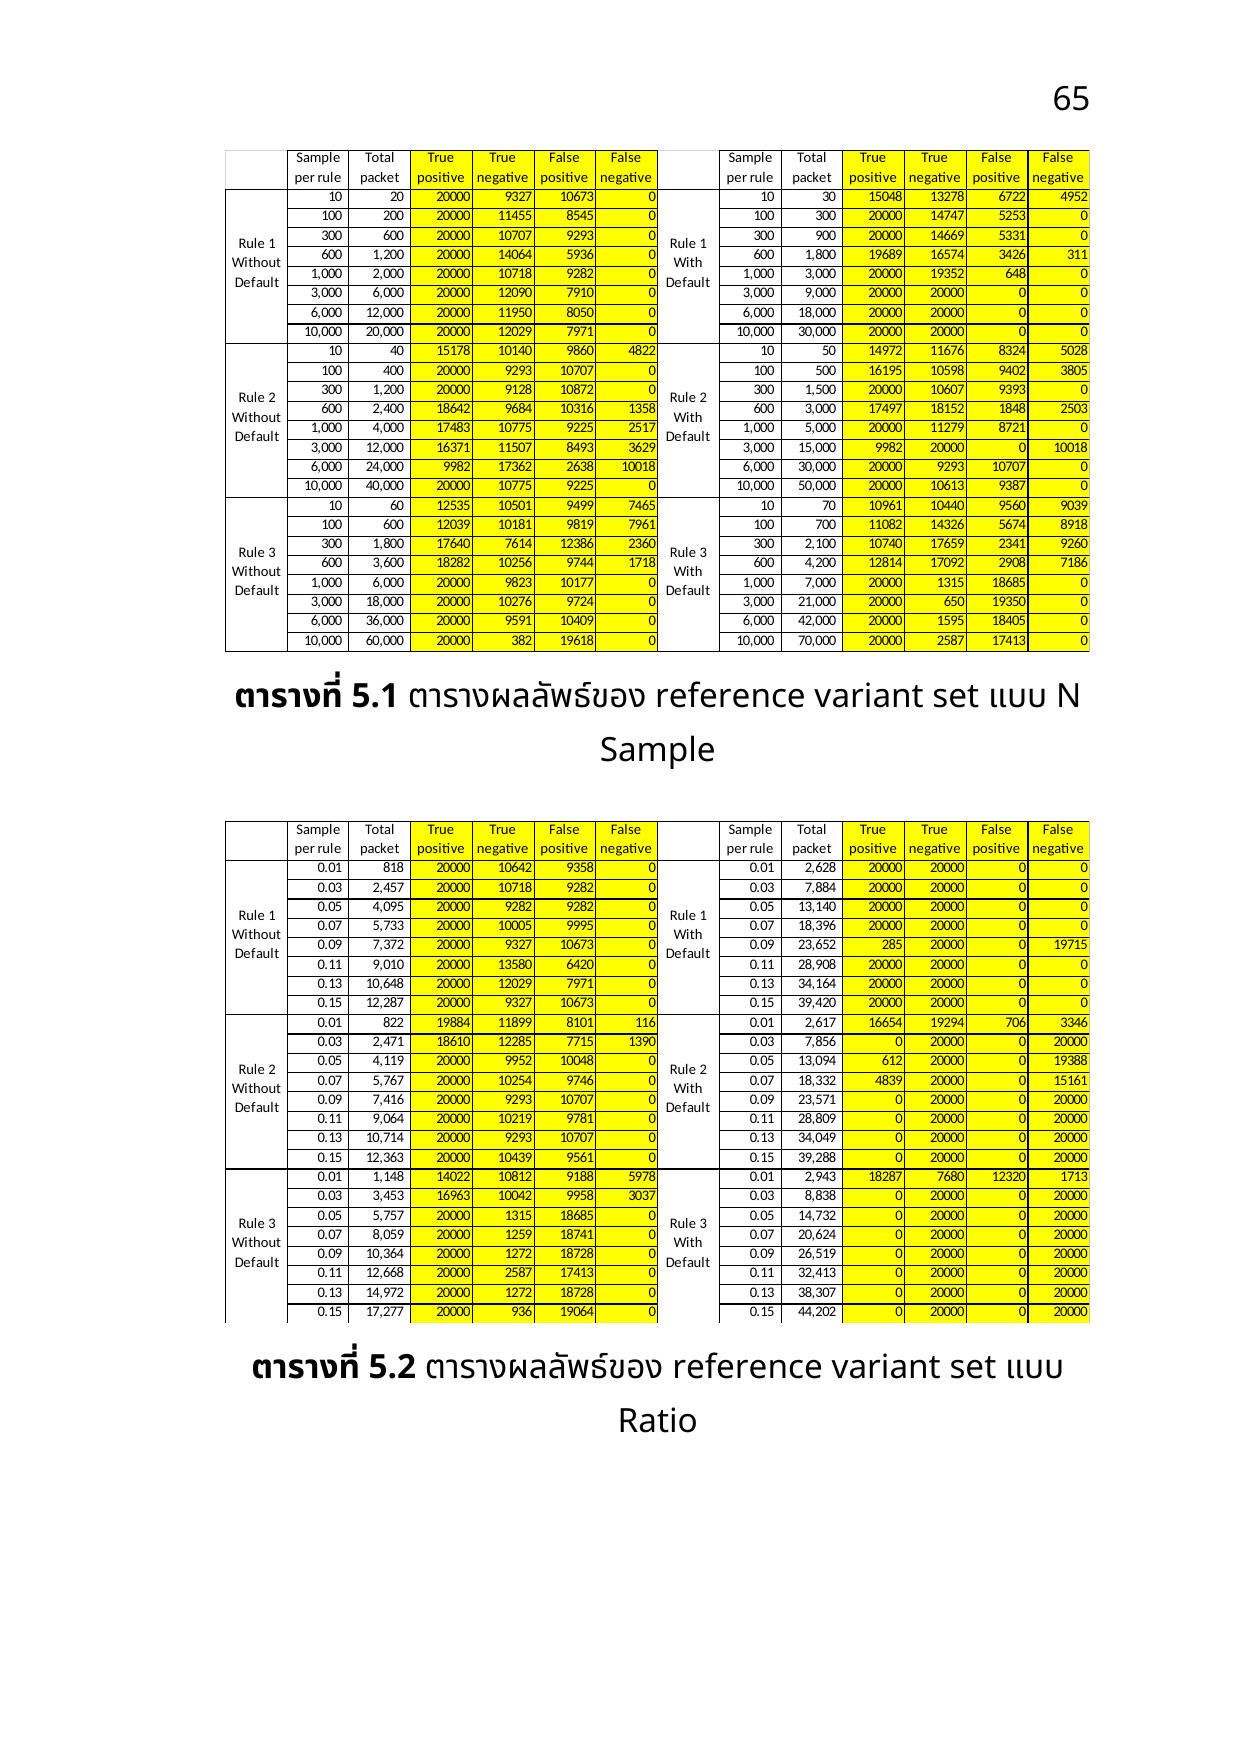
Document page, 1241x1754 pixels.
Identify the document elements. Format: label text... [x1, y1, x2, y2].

text ตารางที่ 5.1 ตารางผลลัพธ์ของ reference variant set แบบ N Sample [225, 671, 1090, 771]
text ตารางที่ 5.2 ตารางผลลัพธ์ของ reference variant set แบบ Ratio [225, 1343, 1090, 1442]
